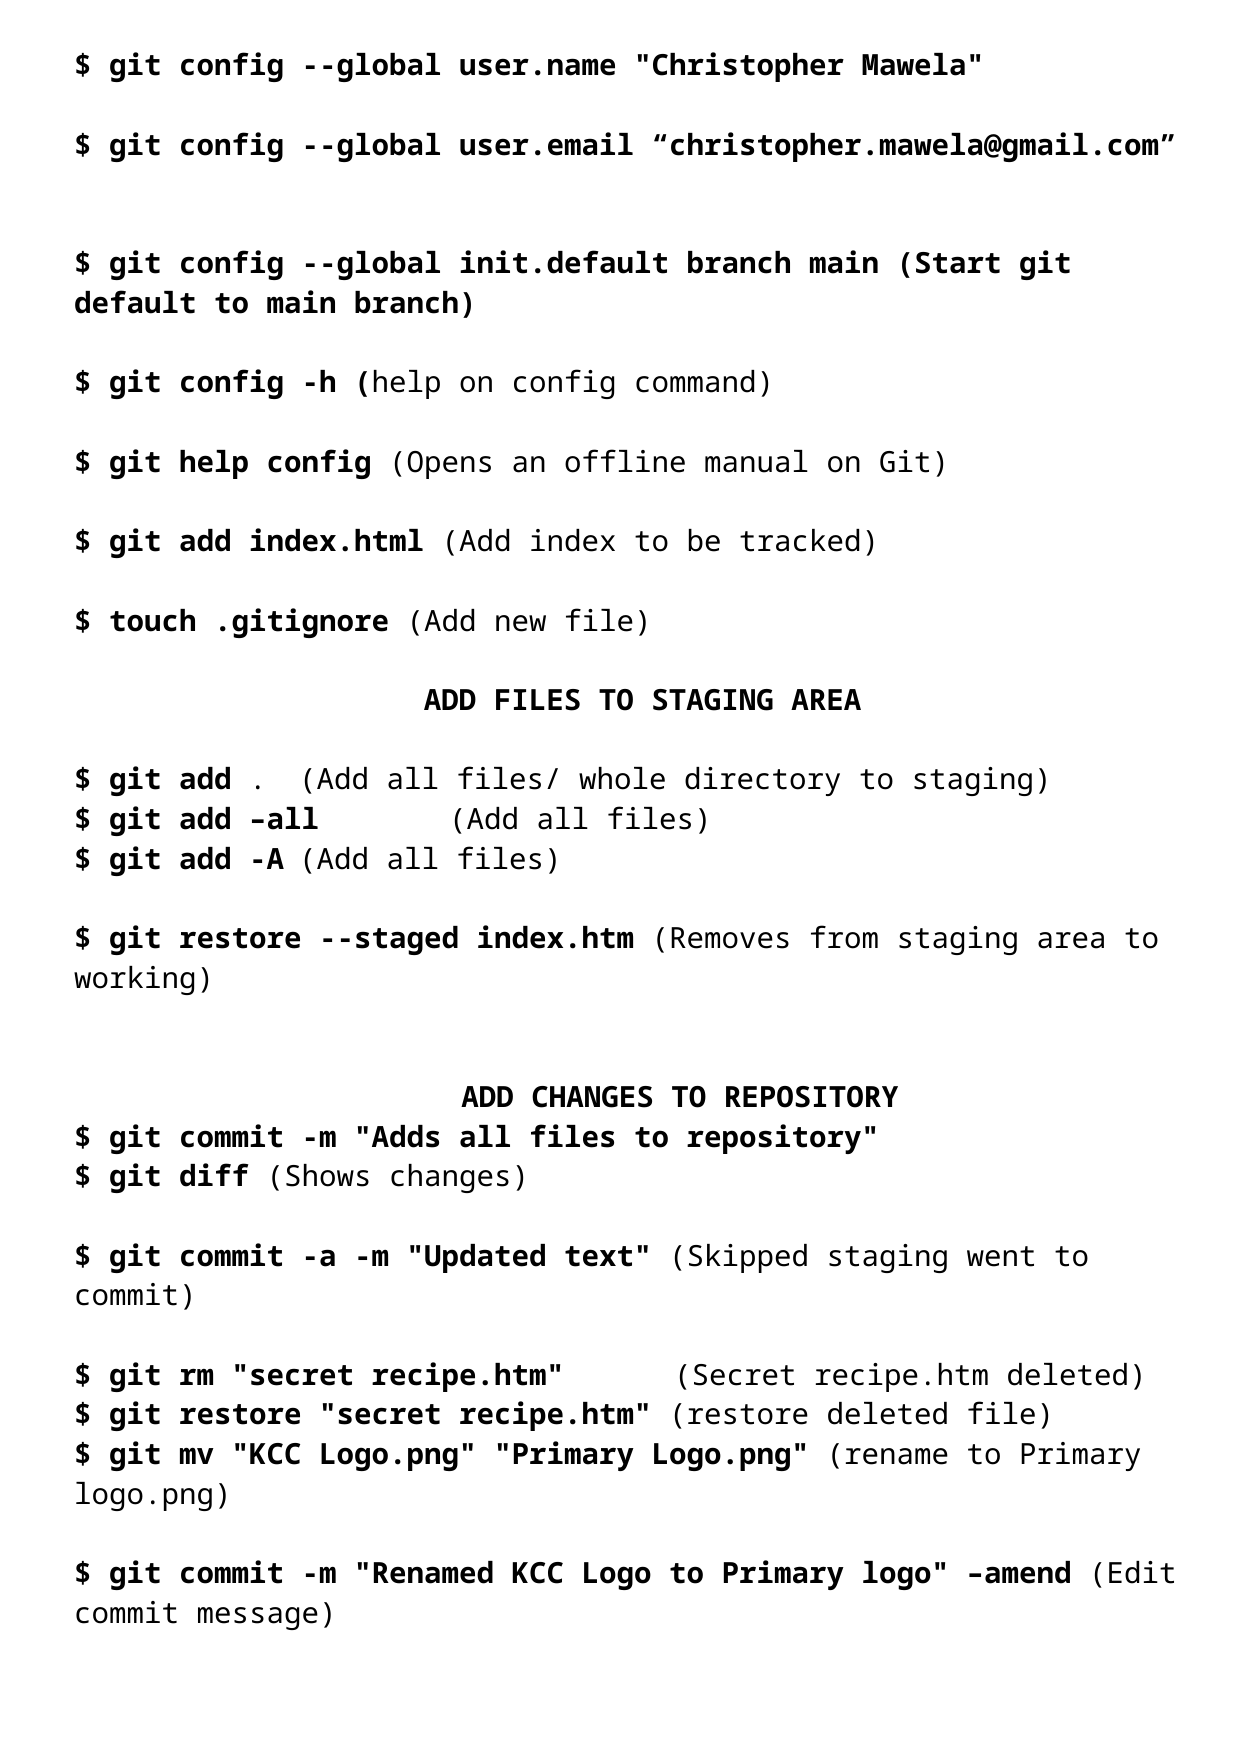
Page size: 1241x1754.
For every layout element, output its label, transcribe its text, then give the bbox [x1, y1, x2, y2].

text $ git mv "KCC Logo.png" "Primary Logo.png" (rename to Primary logo.png) [74, 1433, 1211, 1513]
text $ touch .gitignore (Add new file) [74, 600, 1211, 639]
text $ git add -A (Add all files) [74, 838, 1211, 878]
text $ git commit -m "Renamed KCC Logo to Primary logo" –amend (Edit commit message) [74, 1552, 1211, 1632]
text $ git config --global init.default branch main (Start git default to main branch) [74, 243, 1211, 322]
text $ git add . (Add all files/ whole directory to staging) [74, 759, 1211, 798]
text $ git restore --staged index.htm (Removes from staging area to working) [74, 917, 1211, 997]
text $ git add –all (Add all files) [74, 798, 1211, 838]
text $ git config -h (help on config command) [74, 362, 1211, 401]
text $ git rm "secret recipe.htm" (Secret recipe.htm deleted) [74, 1354, 1211, 1394]
text $ git help config (Opens an offline manual on Git) [74, 441, 1211, 481]
text $ git config --global user.email “christopher.mawela@gmail.com” [74, 124, 1211, 163]
text $ git commit -m "Adds all files to repository" [74, 1116, 1211, 1156]
text ADD CHANGES TO REPOSITORY [74, 1076, 1211, 1116]
text $ git diff (Shows changes) [74, 1156, 1211, 1195]
text $ git config --global user.name "Christopher Mawela" [74, 44, 1211, 84]
text ADD FILES TO STAGING AREA [74, 679, 1211, 719]
text $ git commit -a -m "Updated text" (Skipped staging went to commit) [74, 1235, 1211, 1314]
text $ git add index.html (Add index to be tracked) [74, 521, 1211, 560]
text $ git restore "secret recipe.htm" (restore deleted file) [74, 1394, 1211, 1433]
